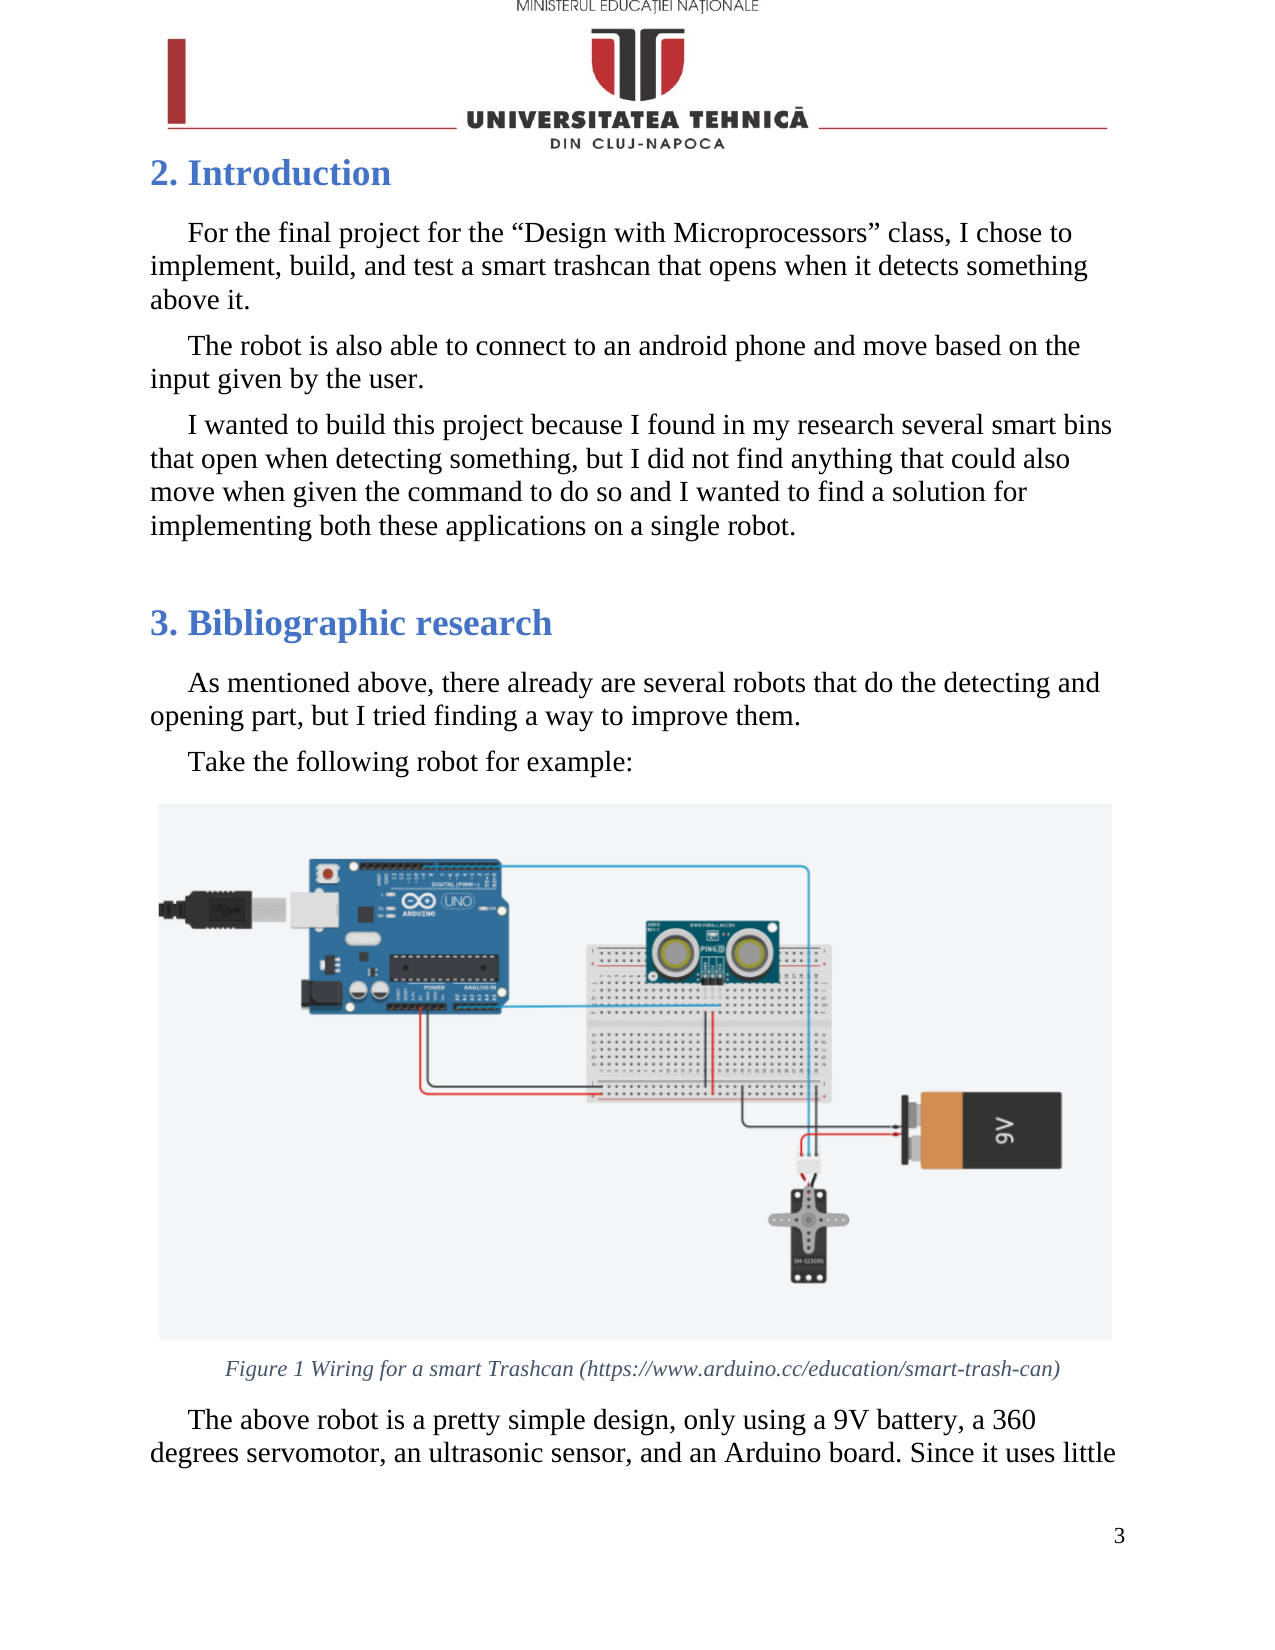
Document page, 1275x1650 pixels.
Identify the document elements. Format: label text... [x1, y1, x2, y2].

text For the final project for the “Design with Microprocessors” class, I chose to implement, build, and test a smart trashcan that opens when it detects something above it. [150, 215, 1125, 315]
subtitle Introduction [150, 150, 1125, 193]
text I wanted to build this project because I found in my research several smart bins that open when detecting something, but I did not find anything that could also move when given the command to do so and I wanted to find a solution for implementing both these applications on a single robot. [150, 407, 1125, 542]
picture [150, 790, 1125, 1343]
text The robot is also able to connect to an android phone and move based on the input given by the user. [150, 328, 1125, 395]
subtitle Bibliographic research [150, 600, 1125, 643]
text Take the following robot for example: [150, 744, 1125, 778]
text As mentioned above, there already are several robots that do the detecting and opening part, but I tried finding a way to improve them. [150, 665, 1125, 732]
picture [167, 0, 1108, 149]
text Figure 1 Wiring for a smart Trashcan (https://www.arduino.cc/education/smart-trash-can) [225, 1355, 1125, 1381]
